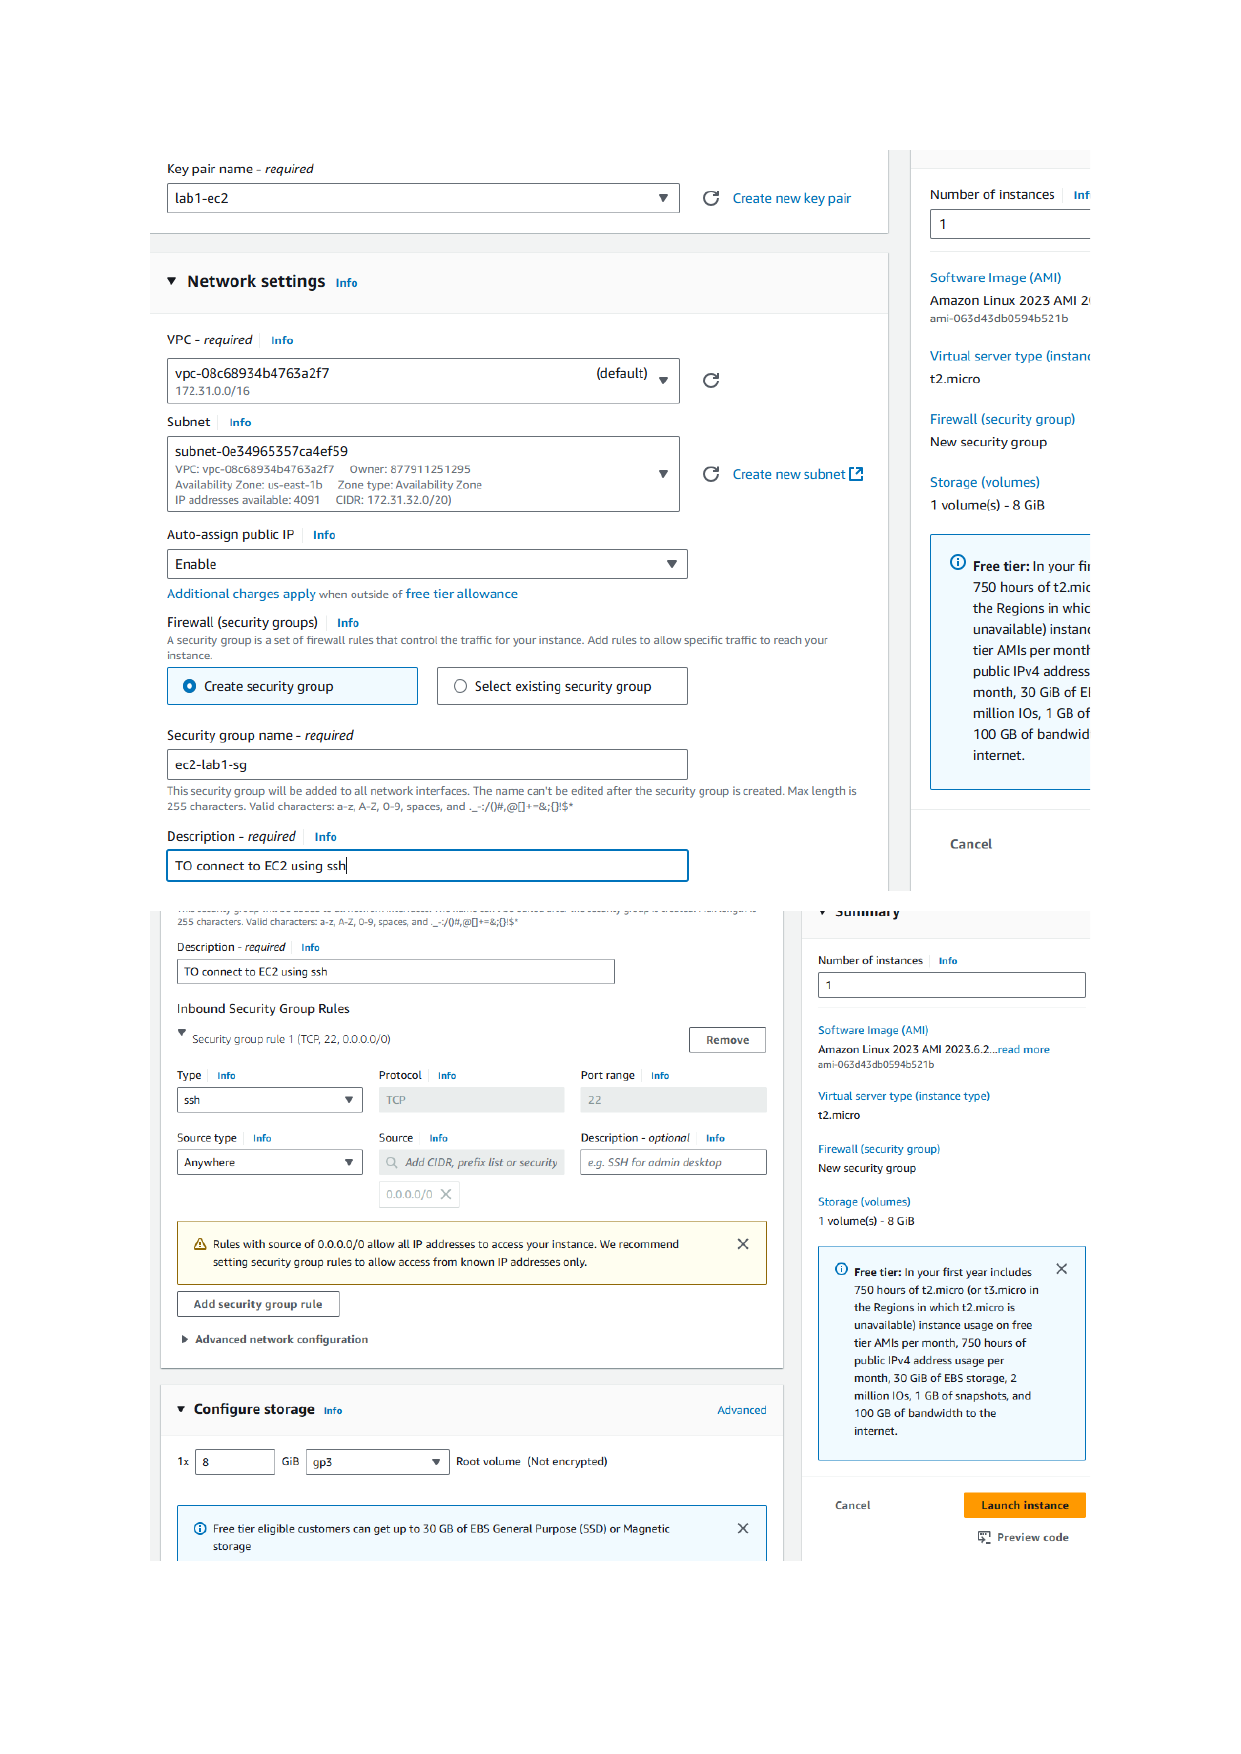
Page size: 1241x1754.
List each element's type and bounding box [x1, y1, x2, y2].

picture [150, 150, 1091, 891]
picture [150, 911, 1091, 1561]
